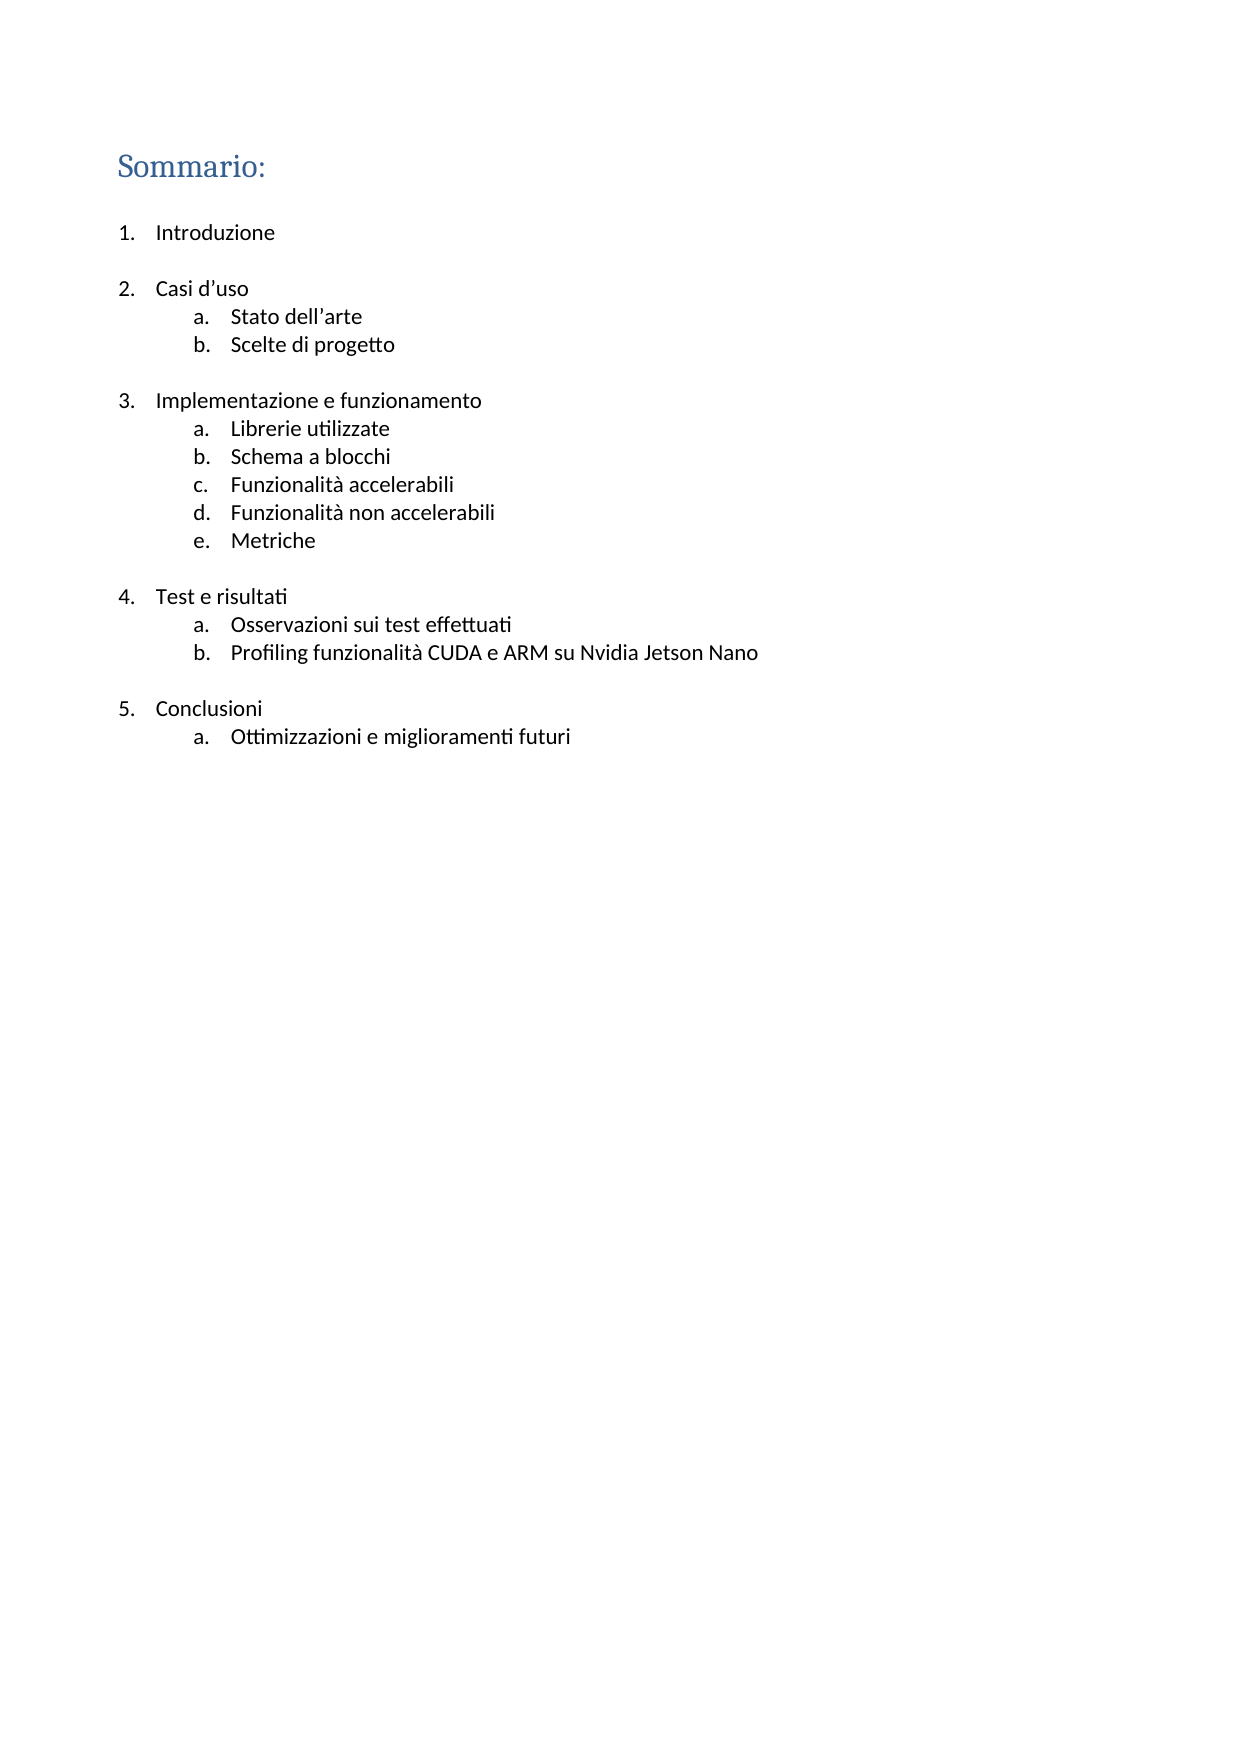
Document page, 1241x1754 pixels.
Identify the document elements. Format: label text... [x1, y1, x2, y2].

list Ottimizzazioni e miglioramenti futuri [193, 722, 1122, 750]
list Implementazione e funzionamento [118, 386, 1122, 414]
list Schema a blocchi [193, 442, 1122, 470]
list Stato dell’arte [193, 302, 1122, 330]
list Osservazioni sui test effettuati [193, 610, 1122, 638]
list Funzionalità accelerabili [193, 470, 1122, 498]
list Conclusioni [118, 694, 1122, 722]
subtitle Sommario: [118, 148, 1122, 186]
list Librerie utilizzate [193, 414, 1122, 442]
list Test e risultati [118, 582, 1122, 610]
list Casi d’uso [118, 274, 1122, 302]
list Profiling funzionalità CUDA e ARM su Nvidia Jetson Nano [193, 638, 1122, 666]
list Metriche [193, 526, 1122, 554]
list Funzionalità non accelerabili [193, 498, 1122, 526]
list Scelte di progetto [193, 330, 1122, 358]
list Introduzione [118, 218, 1122, 246]
